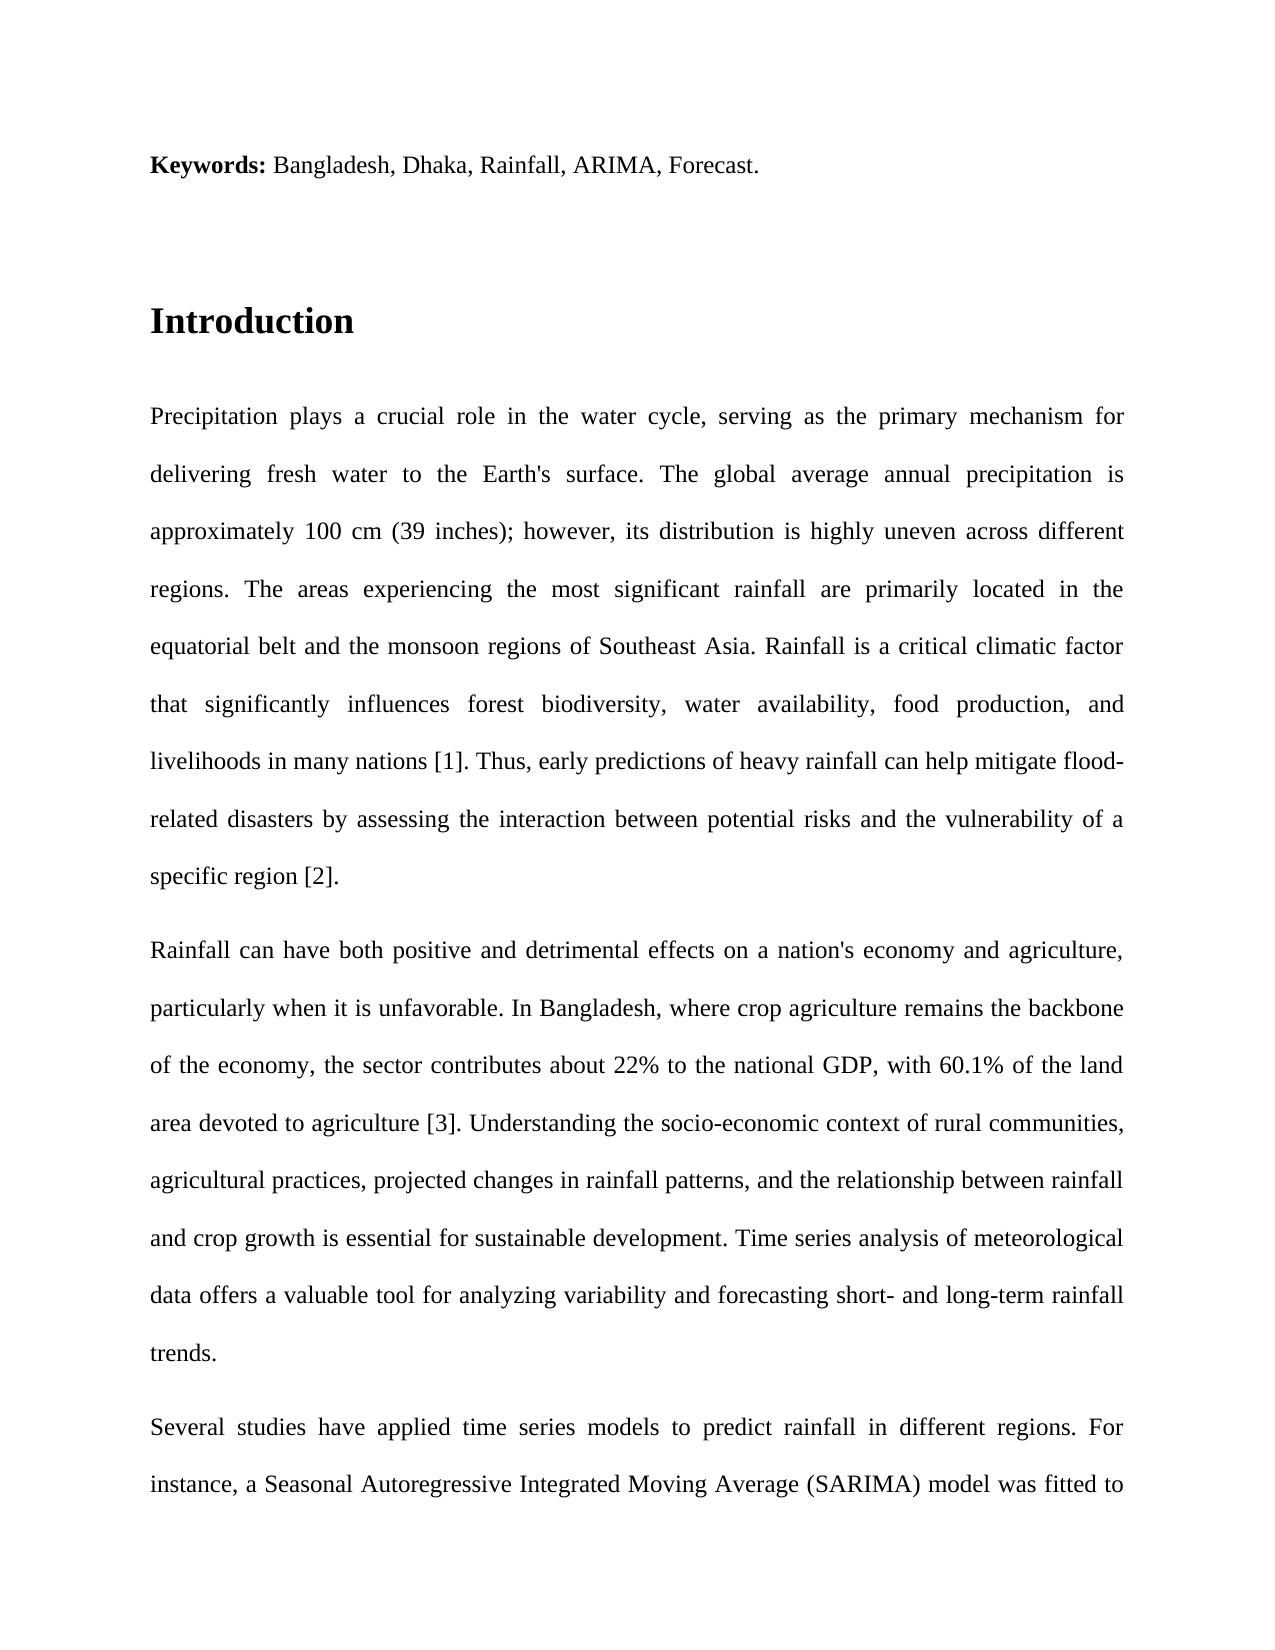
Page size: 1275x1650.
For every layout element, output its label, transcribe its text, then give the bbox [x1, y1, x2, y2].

text Rainfall can have both positive and detrimental effects on a nation's economy and agriculture, particularly when it is unfavorable. In Bangladesh, where crop agriculture remains the backbone of the economy, the sector contributes about 22% to the national GDP, with 60.1% of the land area devoted to agriculture [3]. Understanding the socio-economic context of rural communities, agricultural practices, projected changes in rainfall patterns, and the relationship between rainfall and crop growth is essential for sustainable development. Time series analysis of meteorological data offers a valuable tool for analyzing variability and forecasting short- and long-term rainfall trends. [150, 935, 1125, 1367]
text Introduction [150, 298, 1125, 341]
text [150, 1412, 1125, 1498]
text Keywords: Bangladesh, Dhaka, Rainfall, ARIMA, Forecast. [150, 150, 1125, 179]
text Precipitation plays a crucial role in the water cycle, serving as the primary mechanism for delivering fresh water to the Earth's surface. The global average annual precipitation is approximately 100 cm (39 inches); however, its distribution is highly uneven across different regions. The areas experiencing the most significant rainfall are primarily located in the equatorial belt and the monsoon regions of Southeast Asia. Rainfall is a critical climatic factor that significantly influences forest biodiversity, water availability, food production, and livelihoods in many nations [1]. Thus, early predictions of heavy rainfall can help mitigate flood-related disasters by assessing the interaction between potential risks and the vulnerability of a specific region [2]. [150, 401, 1125, 890]
